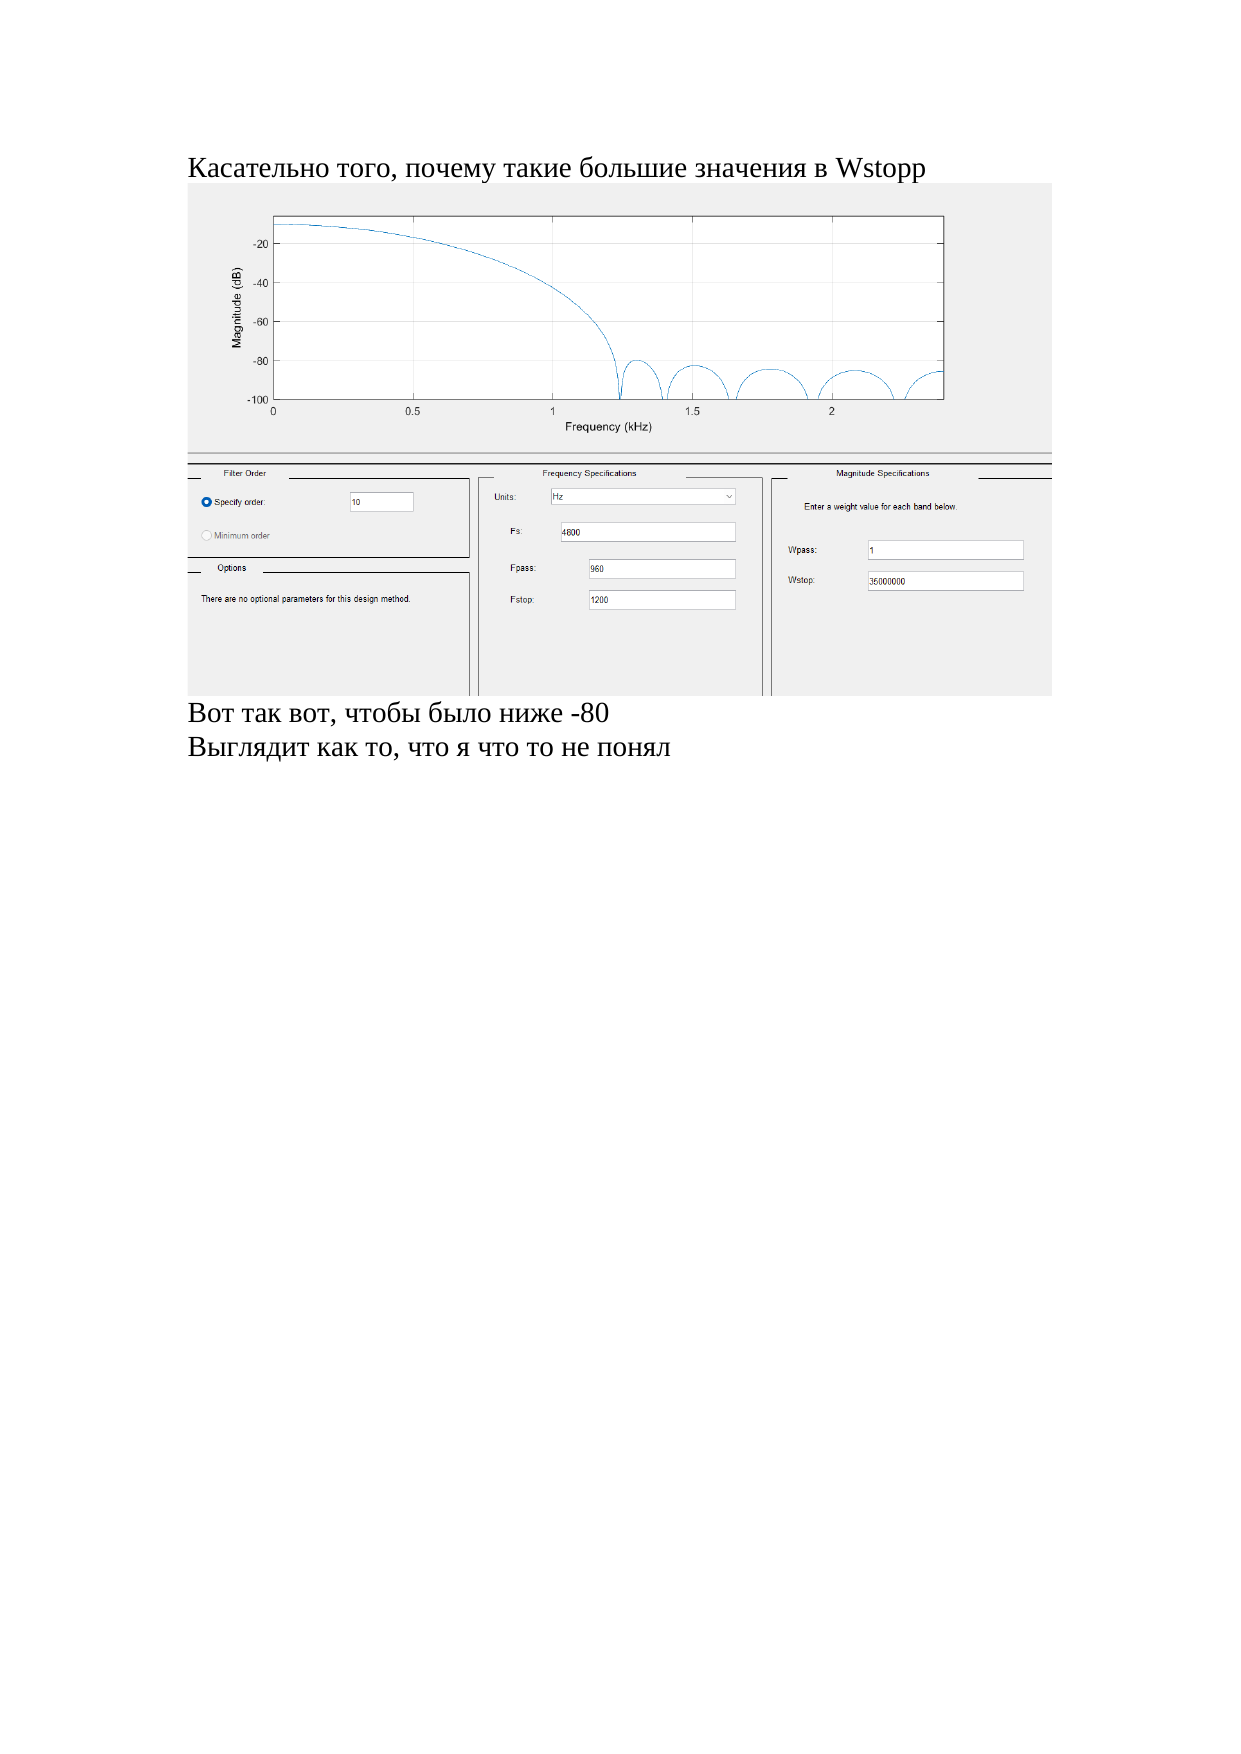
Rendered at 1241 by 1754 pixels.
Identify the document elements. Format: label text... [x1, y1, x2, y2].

picture [187, 183, 1052, 696]
list Касательно того, почему такие большие значения в Wstopp [187, 150, 1053, 183]
list Вот так вот, чтобы было ниже -80 Выглядит как то, что я что то не понял [187, 695, 1053, 762]
